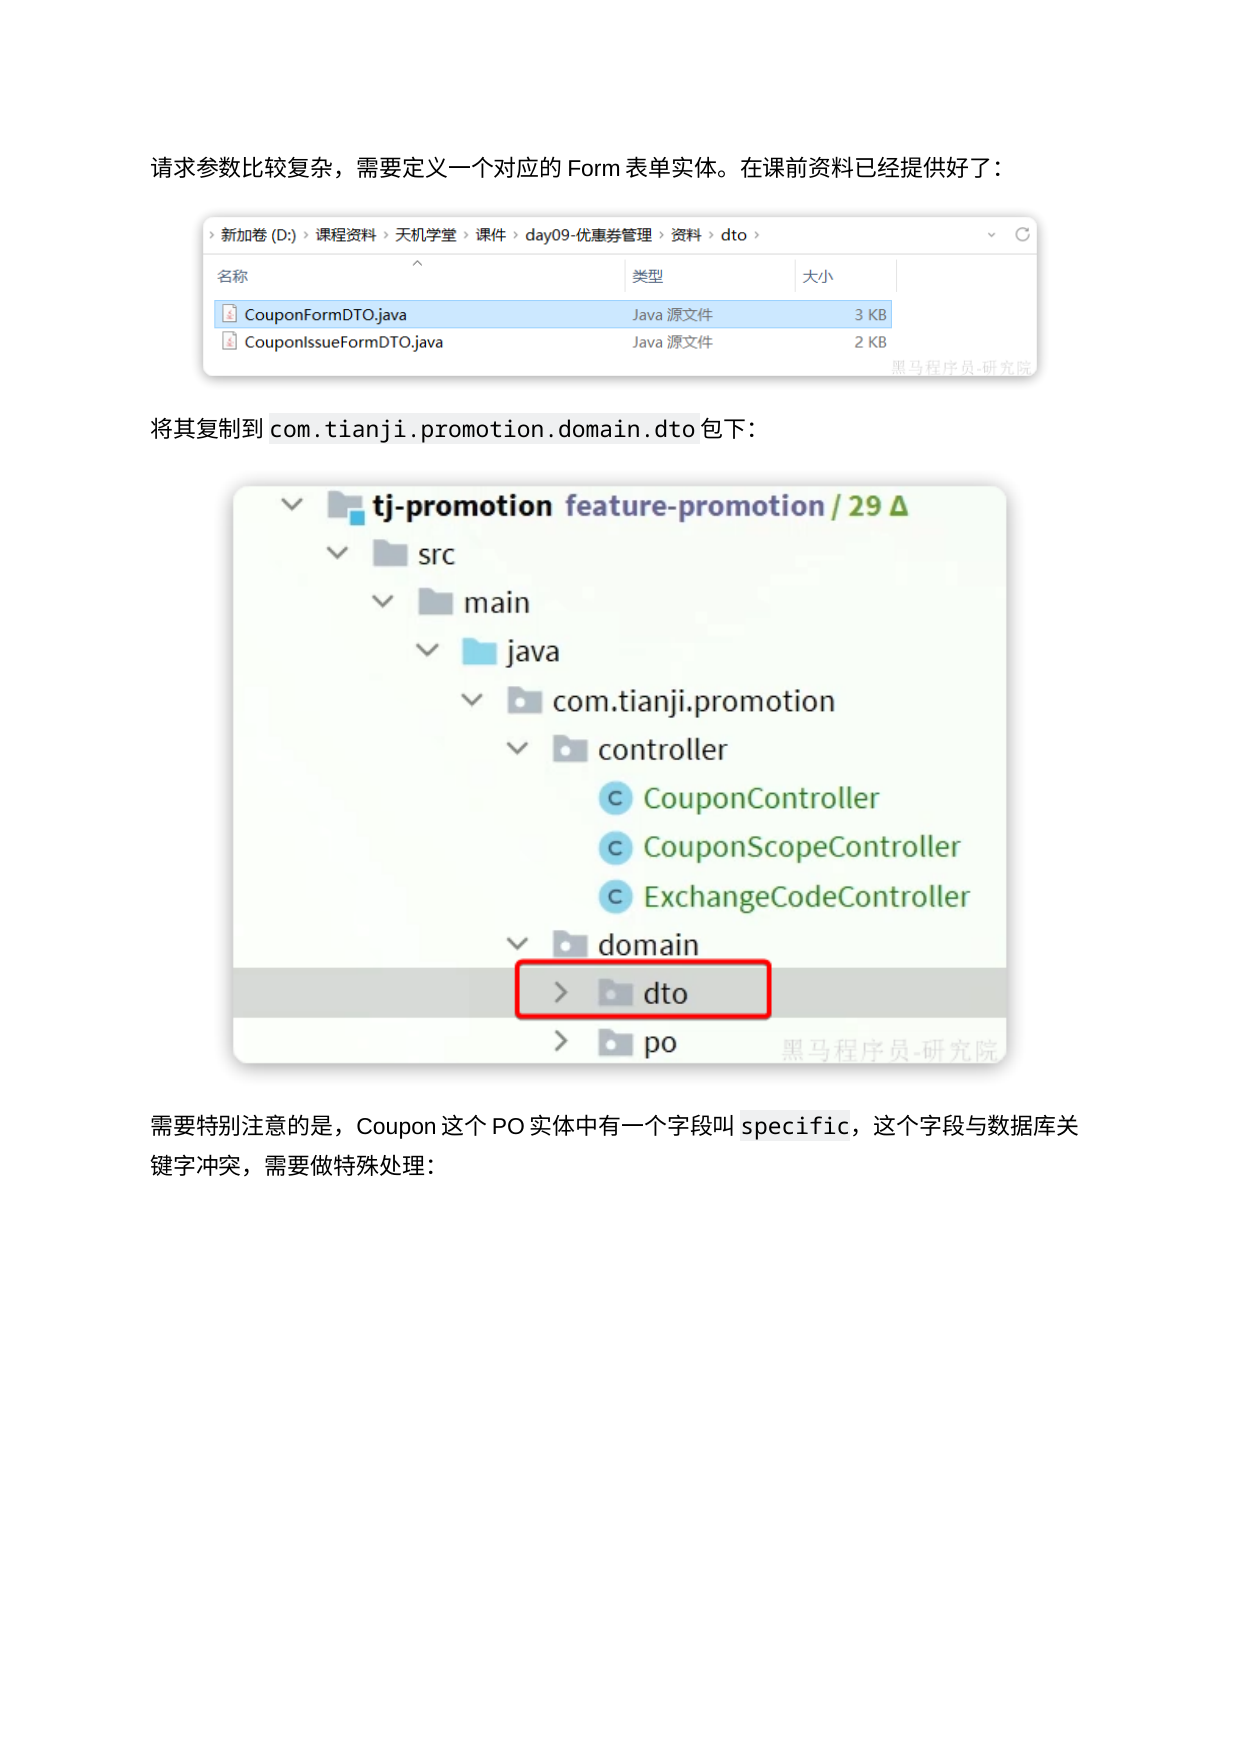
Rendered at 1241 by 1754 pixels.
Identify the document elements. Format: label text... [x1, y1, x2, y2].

picture [188, 202, 1052, 393]
text 将其复制到com.tianji.promotion.domain.dto包下： [150, 411, 1090, 444]
text 请求参数比较复杂，需要定义一个对应的Form表单实体。在课前资料已经提供好了： [150, 150, 1090, 183]
picture [210, 463, 1030, 1090]
text 需要特别注意的是，Coupon这个PO实体中有一个字段叫specific，这个字段与数据库关键字冲突，需要做特殊处理： [150, 1108, 1090, 1181]
